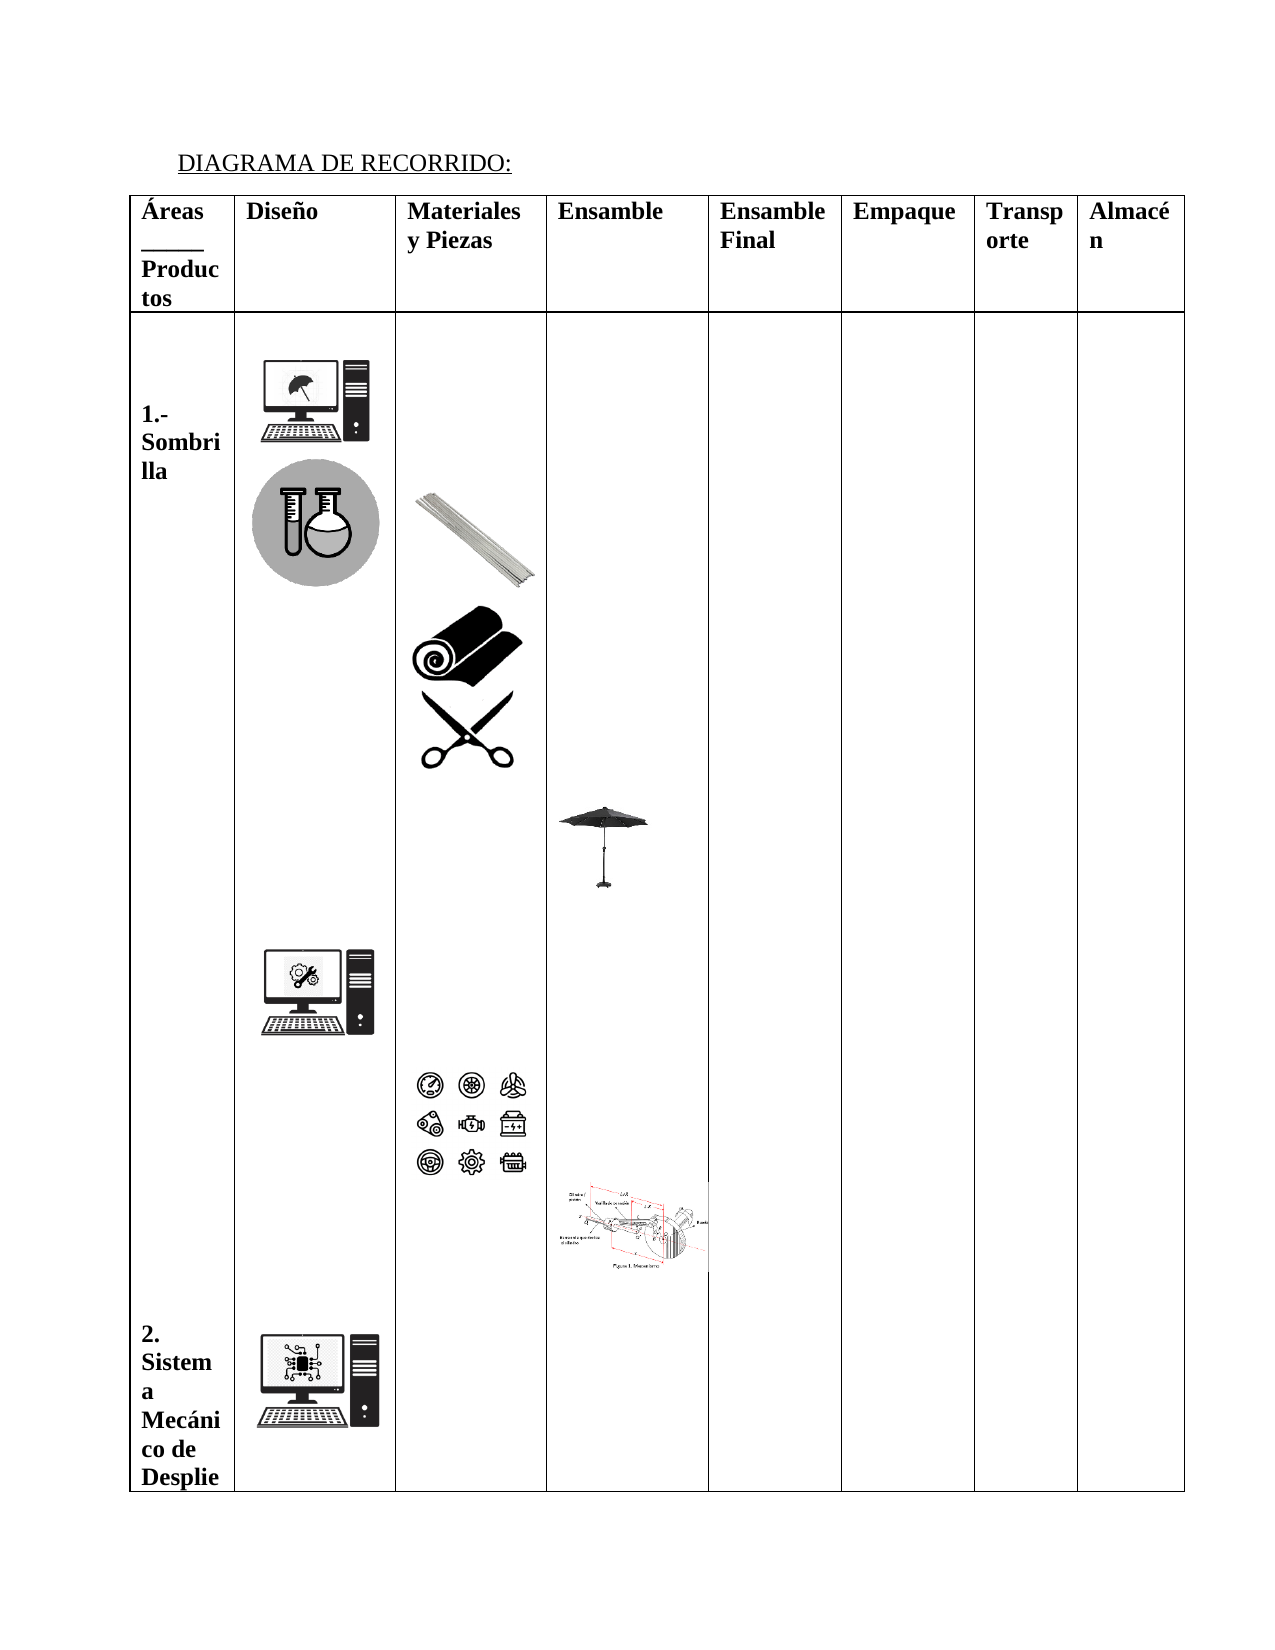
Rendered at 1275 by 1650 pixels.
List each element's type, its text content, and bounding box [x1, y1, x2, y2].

picture [246, 341, 385, 592]
picture [407, 485, 544, 780]
picture [246, 1328, 385, 1433]
table_cell [842, 313, 974, 1491]
table_header Materiales y Piezas [396, 196, 546, 311]
table_cell [709, 313, 841, 1491]
table_cell [235, 313, 395, 1491]
text DIAGRAMA DE RECORRIDO: [177, 148, 1098, 176]
table_cell [975, 313, 1077, 1491]
table_header Ensamble [547, 196, 708, 311]
table_cell [396, 313, 546, 1491]
table_header Diseño [235, 196, 395, 311]
picture [246, 937, 385, 1042]
table_header Transporte [975, 196, 1077, 311]
table_cell [1078, 313, 1184, 1491]
table_cell [547, 313, 708, 1491]
table_header Áreas _____ Productos [131, 196, 234, 311]
table_header Ensamble Final [709, 196, 841, 311]
table_header Empaque [842, 196, 974, 311]
picture [557, 801, 654, 895]
table_cell 1.- Sombrilla 2. Sistema Mecánico de Despliegue de Sombrilla 3. Sistema Electrónico core 4. Modelo de Maletín seleccionado [131, 313, 234, 1491]
table_header Almacén [1078, 196, 1184, 311]
picture [411, 1067, 532, 1180]
picture [557, 1182, 709, 1272]
